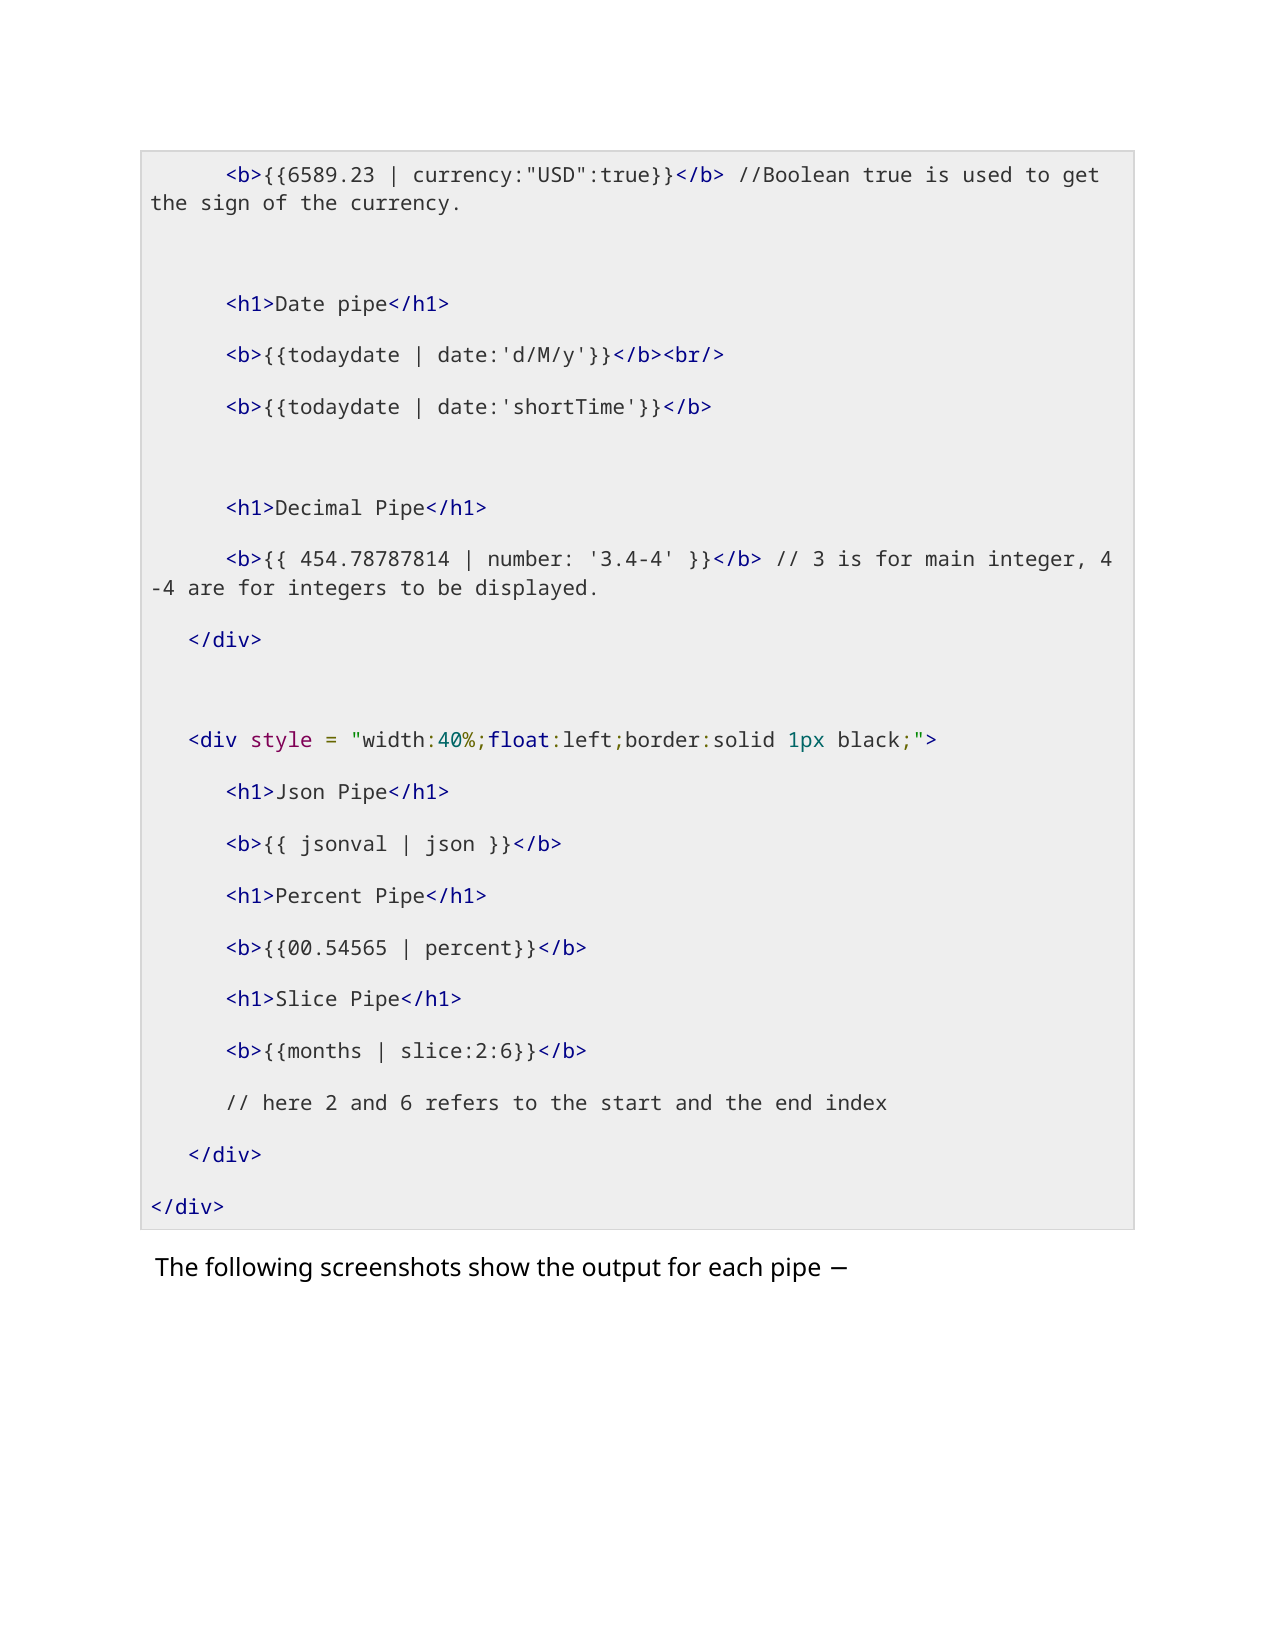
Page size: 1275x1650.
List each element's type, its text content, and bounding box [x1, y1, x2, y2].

text <div style = "width:40%;float:left;border:solid 1px black;"> [142, 715, 1133, 754]
text The following screenshots show the output for each pipe − [155, 1246, 1120, 1283]
text <h1>Slice Pipe</h1> [142, 975, 1133, 1013]
text <b>{{months | slice:2:6}}</b> [142, 1027, 1133, 1065]
text </div> [142, 615, 1133, 653]
text <b>{{todaydate | date:'shortTime'}}</b> [142, 382, 1133, 421]
text <b>{{6589.23 | currency:"USD":true}}</b> //Boolean true is used to get the sign of the currency. [142, 152, 1133, 217]
text <b>{{todaydate | date:'d/M/y'}}</b><br/> [142, 331, 1133, 369]
text <h1>Json Pipe</h1> [142, 767, 1133, 806]
text </div> [142, 1182, 1133, 1229]
text // here 2 and 6 refers to the start and the end index [142, 1078, 1133, 1117]
text <b>{{ 454.78787814 | number: '3.4-4' }}</b> // 3 is for main integer, 4 -4 are for integers to be displayed. [142, 535, 1133, 601]
text </div> [142, 1130, 1133, 1169]
text <b>{{ jsonval | json }}</b> [142, 819, 1133, 857]
text <h1>Percent Pipe</h1> [142, 871, 1133, 909]
text <b>{{00.54565 | percent}}</b> [142, 923, 1133, 961]
text <h1>Date pipe</h1> [142, 279, 1133, 317]
text <h1>Decimal Pipe</h1> [142, 483, 1133, 521]
